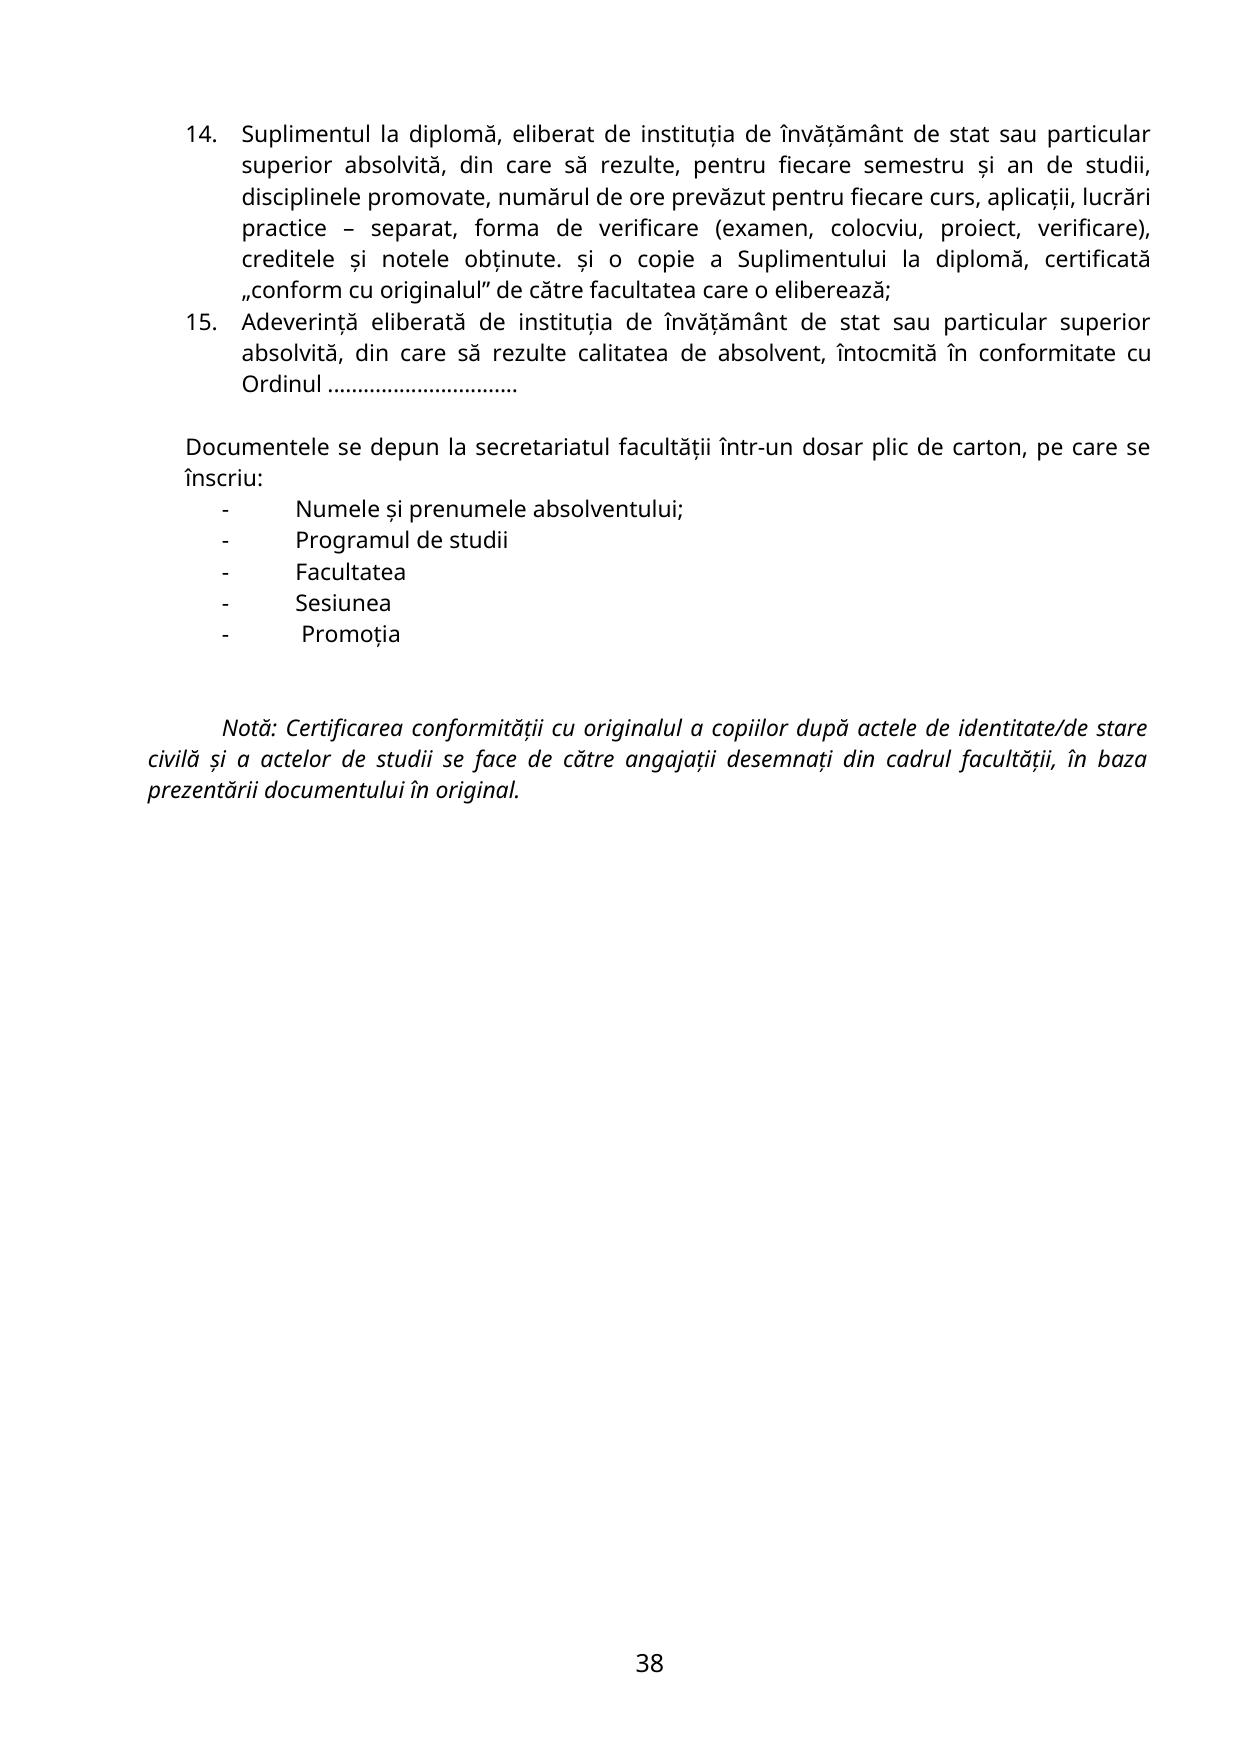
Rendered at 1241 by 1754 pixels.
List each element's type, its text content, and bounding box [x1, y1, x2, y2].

list Promoția [148, 618, 1152, 649]
list Programul de studii [148, 524, 1152, 556]
text Notă: Certificarea conformității cu originalul a copiilor după actele de identitate/de stare civilă şi a actelor de studii se face de către angajații desemnați din cadrul facultății, în baza prezentării documentului în original. [148, 712, 1152, 806]
list Numele şi prenumele absolventului; [148, 493, 1152, 524]
list Suplimentul la diplomă, eliberat de instituția de învățământ de stat sau particular superior absolvită, din care să rezulte, pentru fiecare semestru şi an de studii, disciplinele promovate, numărul de ore prevăzut pentru fiecare curs, aplicații, lucrări practice – separat, forma de verificare (examen, colocviu, proiect, verificare), creditele şi notele obținute. şi o copie a Suplimentului la diplomă, certificată „conform cu originalul” de către facultatea care o eliberează; [185, 118, 1152, 306]
list Sesiunea [148, 587, 1152, 618]
list Adeverință eliberată de instituția de învățământ de stat sau particular superior absolvită, din care să rezulte calitatea de absolvent, întocmită în conformitate cu Ordinul ................................ [185, 306, 1152, 399]
list Facultatea [148, 556, 1152, 587]
text Documentele se depun la secretariatul facultății într-un dosar plic de carton, pe care se înscriu: [185, 431, 1152, 493]
